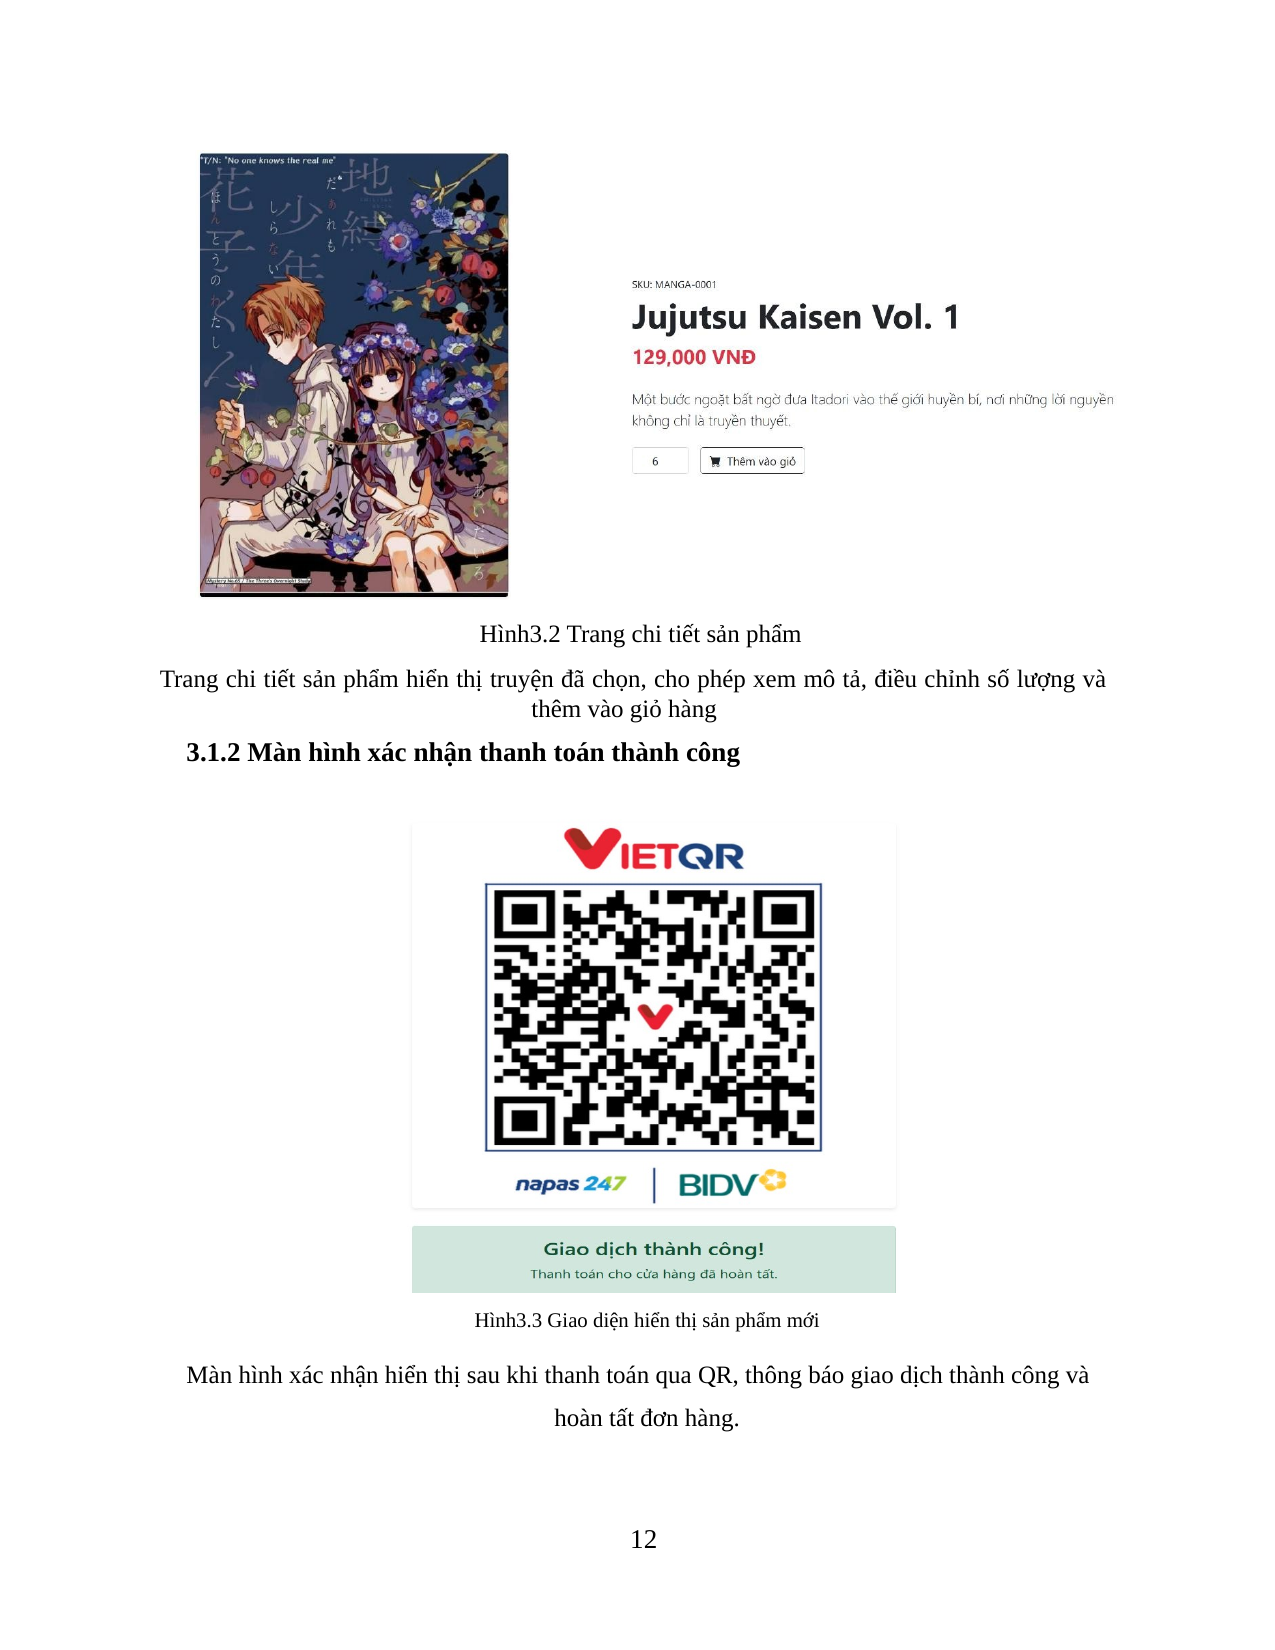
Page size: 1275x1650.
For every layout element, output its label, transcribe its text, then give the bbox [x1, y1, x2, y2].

subtitle 3.1.2 Màn hình xác nhận thanh toán thành công [186, 736, 1226, 767]
text Hình3.2 Trang chi tiết sản phẩm [193, 619, 1088, 648]
text Màn hình xác nhận hiển thị sau khi thanh toán qua QR, thông báo giao dịch thành công và [186, 1361, 1108, 1389]
text Trang chi tiết sản phẩm hiển thị truyện đã chọn, cho phép xem mô tả, điều chỉnh số lượng và thêm vào giỏ hàng [159, 664, 1108, 722]
picture [194, 150, 1121, 600]
text Hình3.3 Giao diện hiển thị sản phẩm mới [159, 1308, 1134, 1332]
picture [396, 787, 904, 1293]
text hoàn tất đơn hàng. [159, 1403, 1134, 1432]
